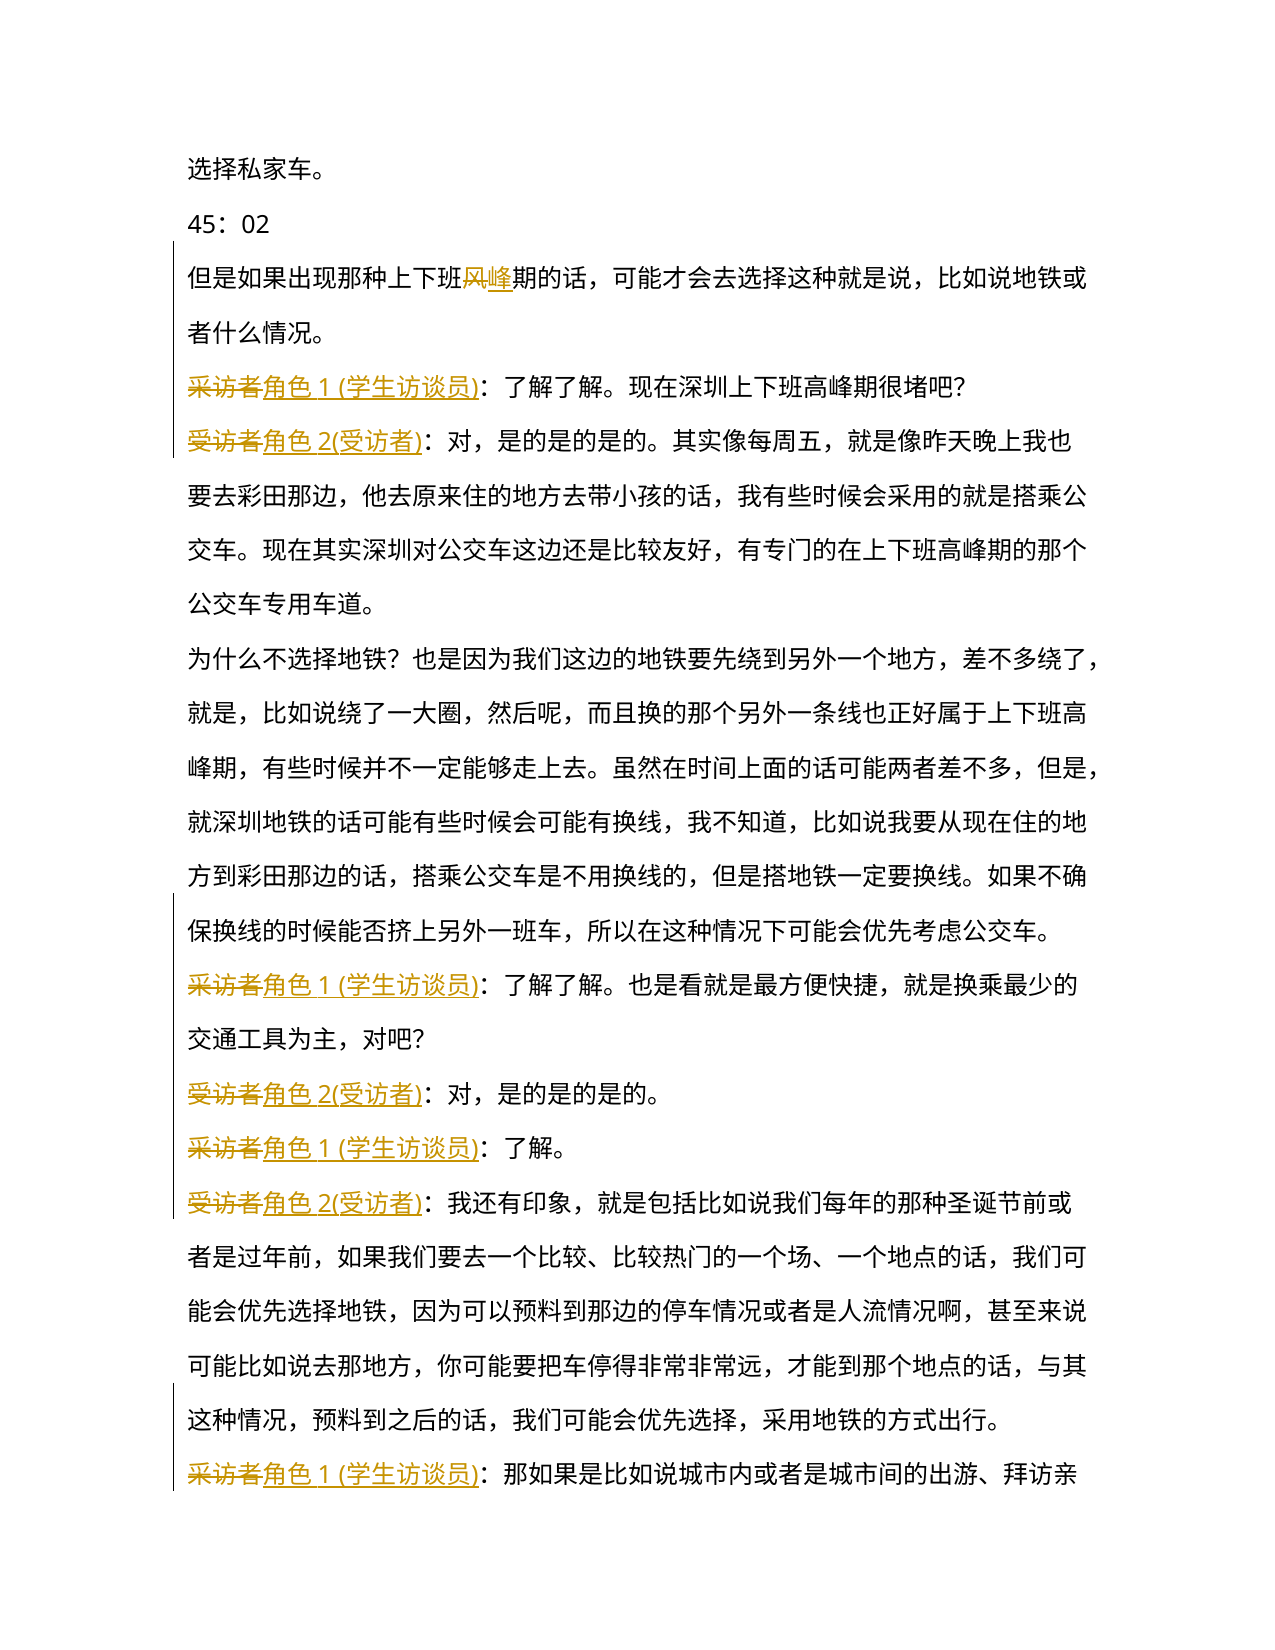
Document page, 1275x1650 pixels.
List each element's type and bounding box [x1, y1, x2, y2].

text [187, 150, 1087, 1491]
